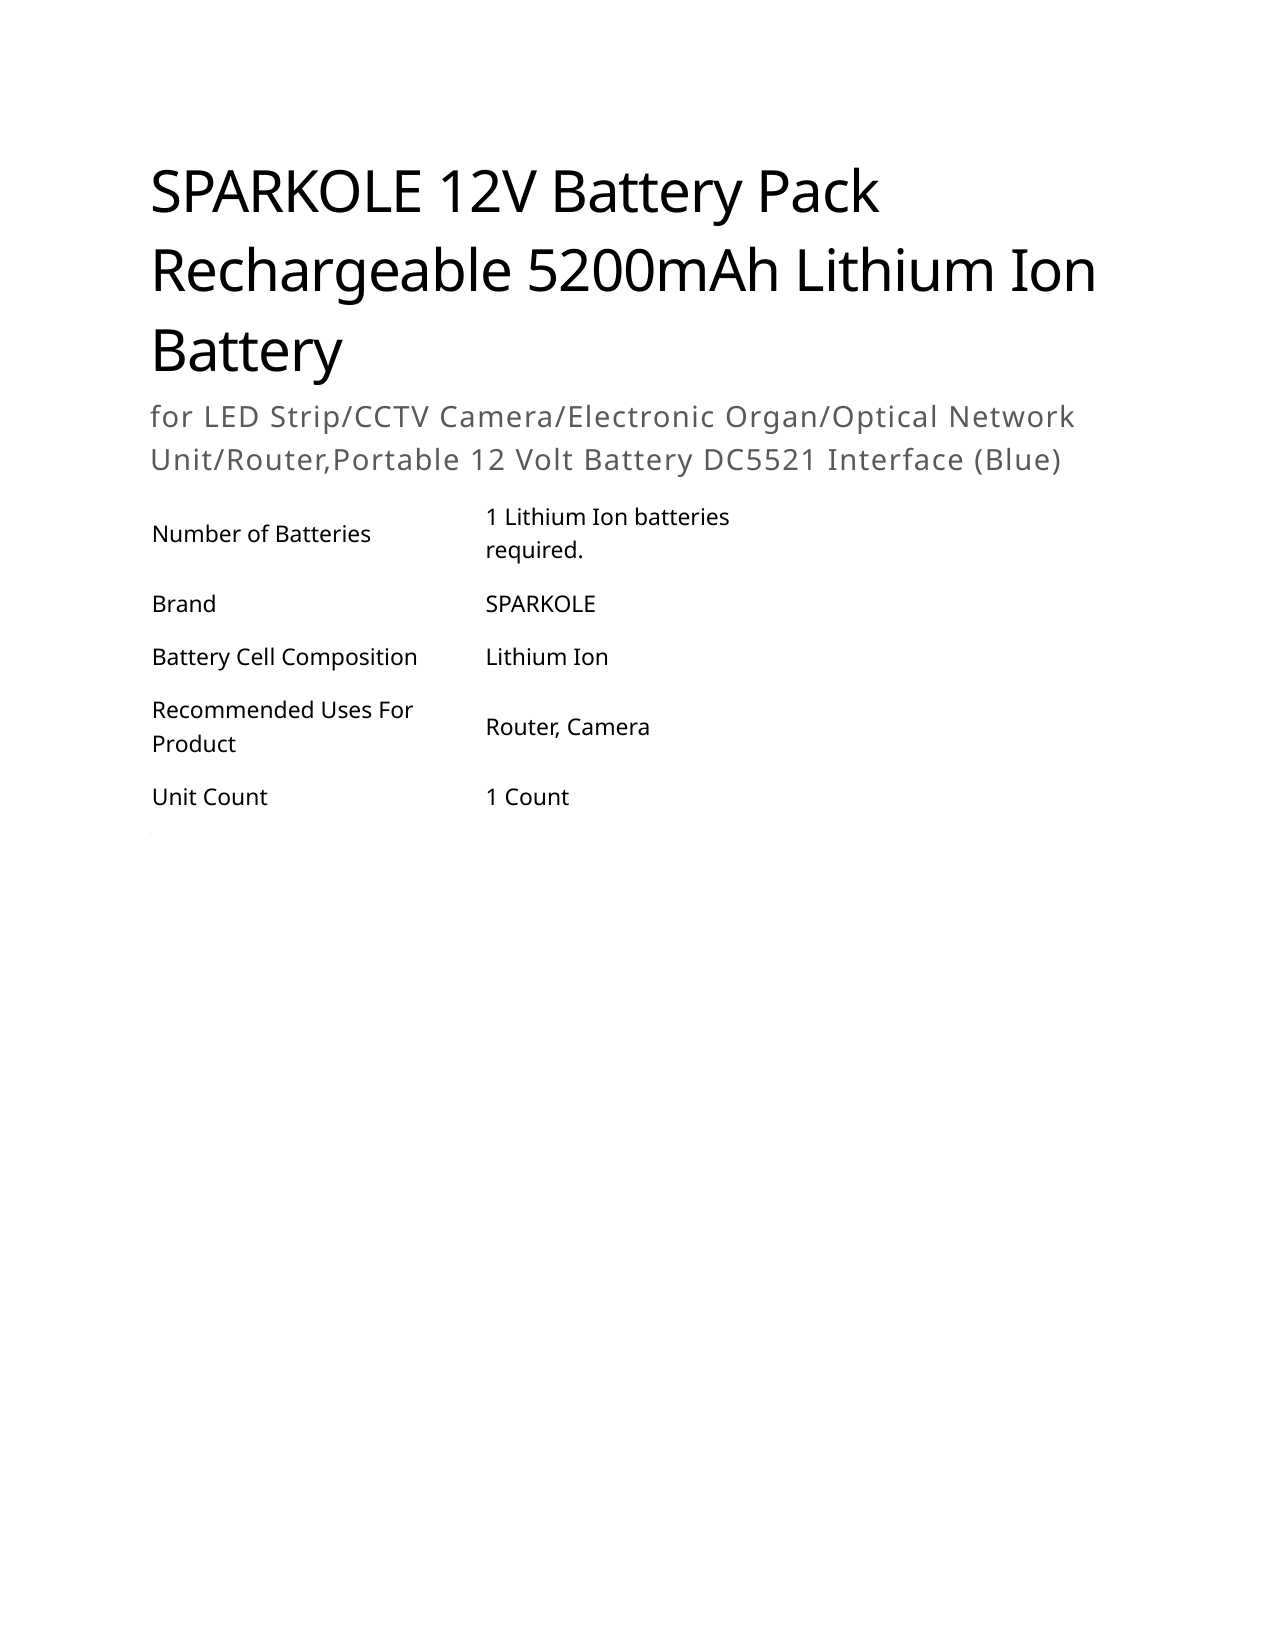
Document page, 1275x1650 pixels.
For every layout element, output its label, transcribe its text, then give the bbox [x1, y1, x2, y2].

table_cell Recommended Uses For Product [150, 692, 484, 779]
subtitle for LED Strip/CCTV Camera/Electronic Organ/Optical Network Unit/Router,Portable 12 Volt Battery DC5521 Interface (Blue) [150, 397, 1125, 479]
table_cell Brand [150, 586, 484, 639]
table_cell Lithium Ion [484, 639, 806, 692]
table_cell Unit Count [150, 779, 484, 832]
table_cell 1 Count [484, 779, 806, 832]
table_header 1 Lithium Ion batteries required. [484, 499, 806, 586]
table_cell Battery Cell Composition [150, 639, 484, 692]
table_cell SPARKOLE [484, 586, 806, 639]
title SPARKOLE 12V Battery Pack Rechargeable 5200mAh Lithium Ion Battery [150, 150, 1125, 388]
table_header Number of Batteries [150, 499, 484, 586]
table_cell Router, Camera [484, 692, 806, 779]
